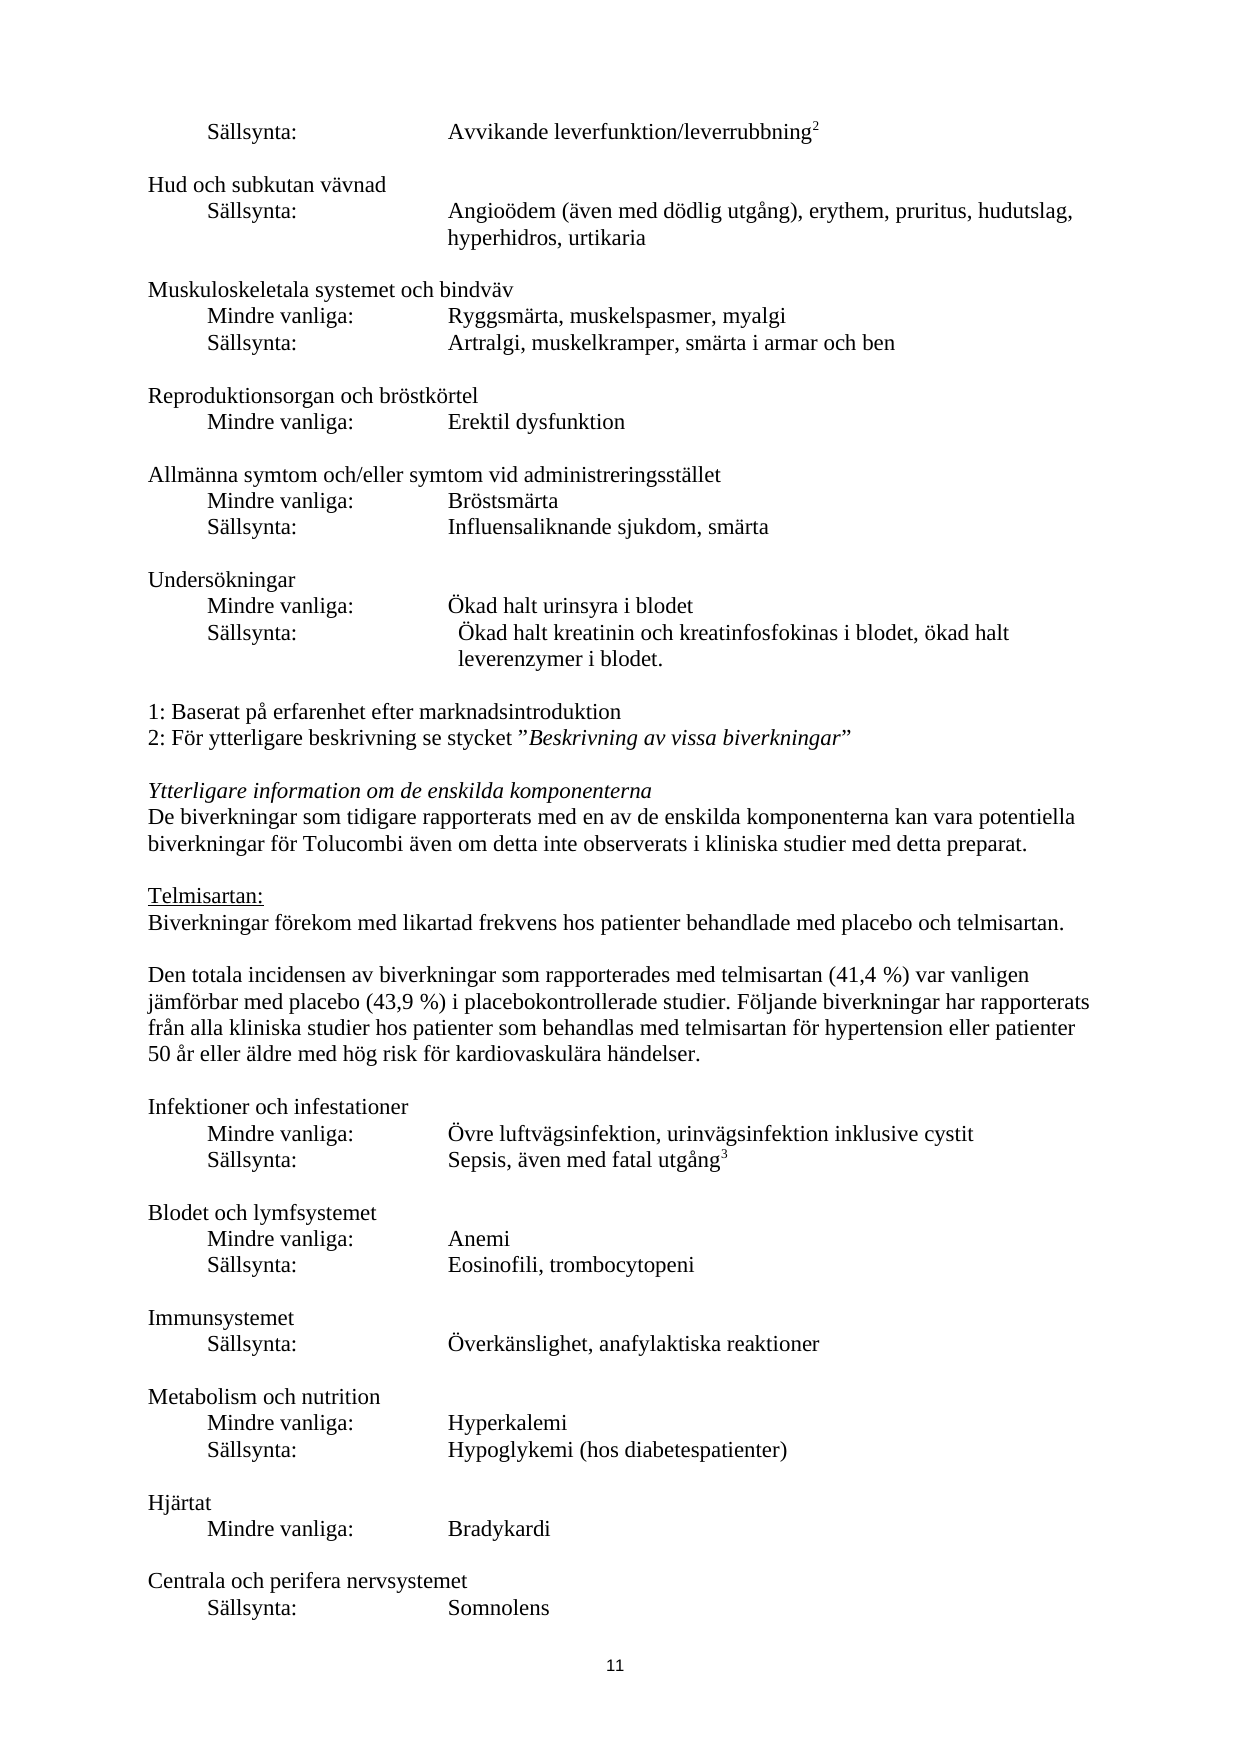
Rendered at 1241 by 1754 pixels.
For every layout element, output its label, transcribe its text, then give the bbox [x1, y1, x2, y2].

text Undersökningar [148, 566, 1092, 592]
text Metabolism och nutrition [148, 1383, 1092, 1409]
text Centrala och perifera nervsystemet [148, 1568, 1092, 1594]
text Mindre vanliga: Bradykardi [148, 1515, 1092, 1541]
text Sällsynta: Influensaliknande sjukdom, smärta [148, 513, 1092, 540]
text Telmisartan: [148, 882, 1092, 909]
text Sällsynta: Hypoglykemi (hos diabetespatienter) [148, 1436, 1092, 1462]
text De biverkningar som tidigare rapporterats med en av de enskilda komponenterna kan vara potentiella biverkningar för Tolucombi även om detta inte observerats i kliniska studier med detta preparat. [148, 803, 1092, 856]
text Sällsynta: Somnolens [148, 1594, 1092, 1620]
text Sällsynta: Angioödem (även med dödlig utgång), erythem, pruritus, hudutslag, hyperhidros, urtikaria [207, 197, 1092, 250]
text Mindre vanliga: Erektil dysfunktion [148, 408, 1092, 434]
text Mindre vanliga: Hyperkalemi [148, 1409, 1092, 1436]
text Mindre vanliga: Anemi [148, 1225, 1092, 1251]
text Immunsystemet [148, 1304, 1092, 1330]
text Sällsynta: Avvikande leverfunktion/leverrubbning2 [148, 118, 1092, 144]
text Blodet och lymfsystemet [148, 1199, 1092, 1225]
text Mindre vanliga: Bröstsmärta [148, 487, 1092, 513]
text Mindre vanliga: Ökad halt urinsyra i blodet [148, 592, 1092, 619]
text 1: Baserat på erfarenhet efter marknadsintroduktion [148, 698, 1092, 724]
text Muskuloskeletala systemet och bindväv [148, 276, 1092, 303]
text Sällsynta: Eosinofili, trombocytopeni [148, 1251, 1092, 1278]
text Sällsynta: Sepsis, även med fatal utgång3 [148, 1146, 1092, 1172]
text Hjärtat [148, 1488, 1092, 1515]
text Sällsynta: Överkänslighet, anafylaktiska reaktioner [148, 1330, 1092, 1357]
text Infektioner och infestationer [148, 1093, 1092, 1119]
text Mindre vanliga: Ryggsmärta, muskelspasmer, myalgi [148, 303, 1092, 329]
text Allmänna symtom och/eller symtom vid administreringsstället [148, 461, 1092, 487]
text Sällsynta: Ökad halt kreatinin och kreatinfosfokinas i blodet, ökad halt leverenzymer i blodet. [148, 619, 1092, 672]
text Reproduktionsorgan och bröstkörtel [148, 382, 1092, 408]
text Ytterligare information om de enskilda komponenterna [148, 777, 1092, 803]
text Biverkningar förekom med likartad frekvens hos patienter behandlade med placebo och telmisartan. [148, 909, 1092, 935]
text Sällsynta: Artralgi, muskelkramper, smärta i armar och ben [148, 329, 1092, 355]
text Mindre vanliga: Övre luftvägsinfektion, urinvägsinfektion inklusive cystit [148, 1119, 1092, 1146]
text 2: För ytterligare beskrivning se stycket ”Beskrivning av vissa biverkningar” [148, 724, 1092, 751]
text Den totala incidensen av biverkningar som rapporterades med telmisartan (41,4 %) var vanligen jämförbar med placebo (43,9 %) i placebokontrollerade studier. Följande biverkningar har rapporterats från alla kliniska studier hos patienter som behandlas med telmisartan för hypertension eller patienter 50 år eller äldre med hög risk för kardiovaskulära händelser. [148, 961, 1092, 1067]
text Hud och subkutan vävnad [148, 171, 1092, 197]
